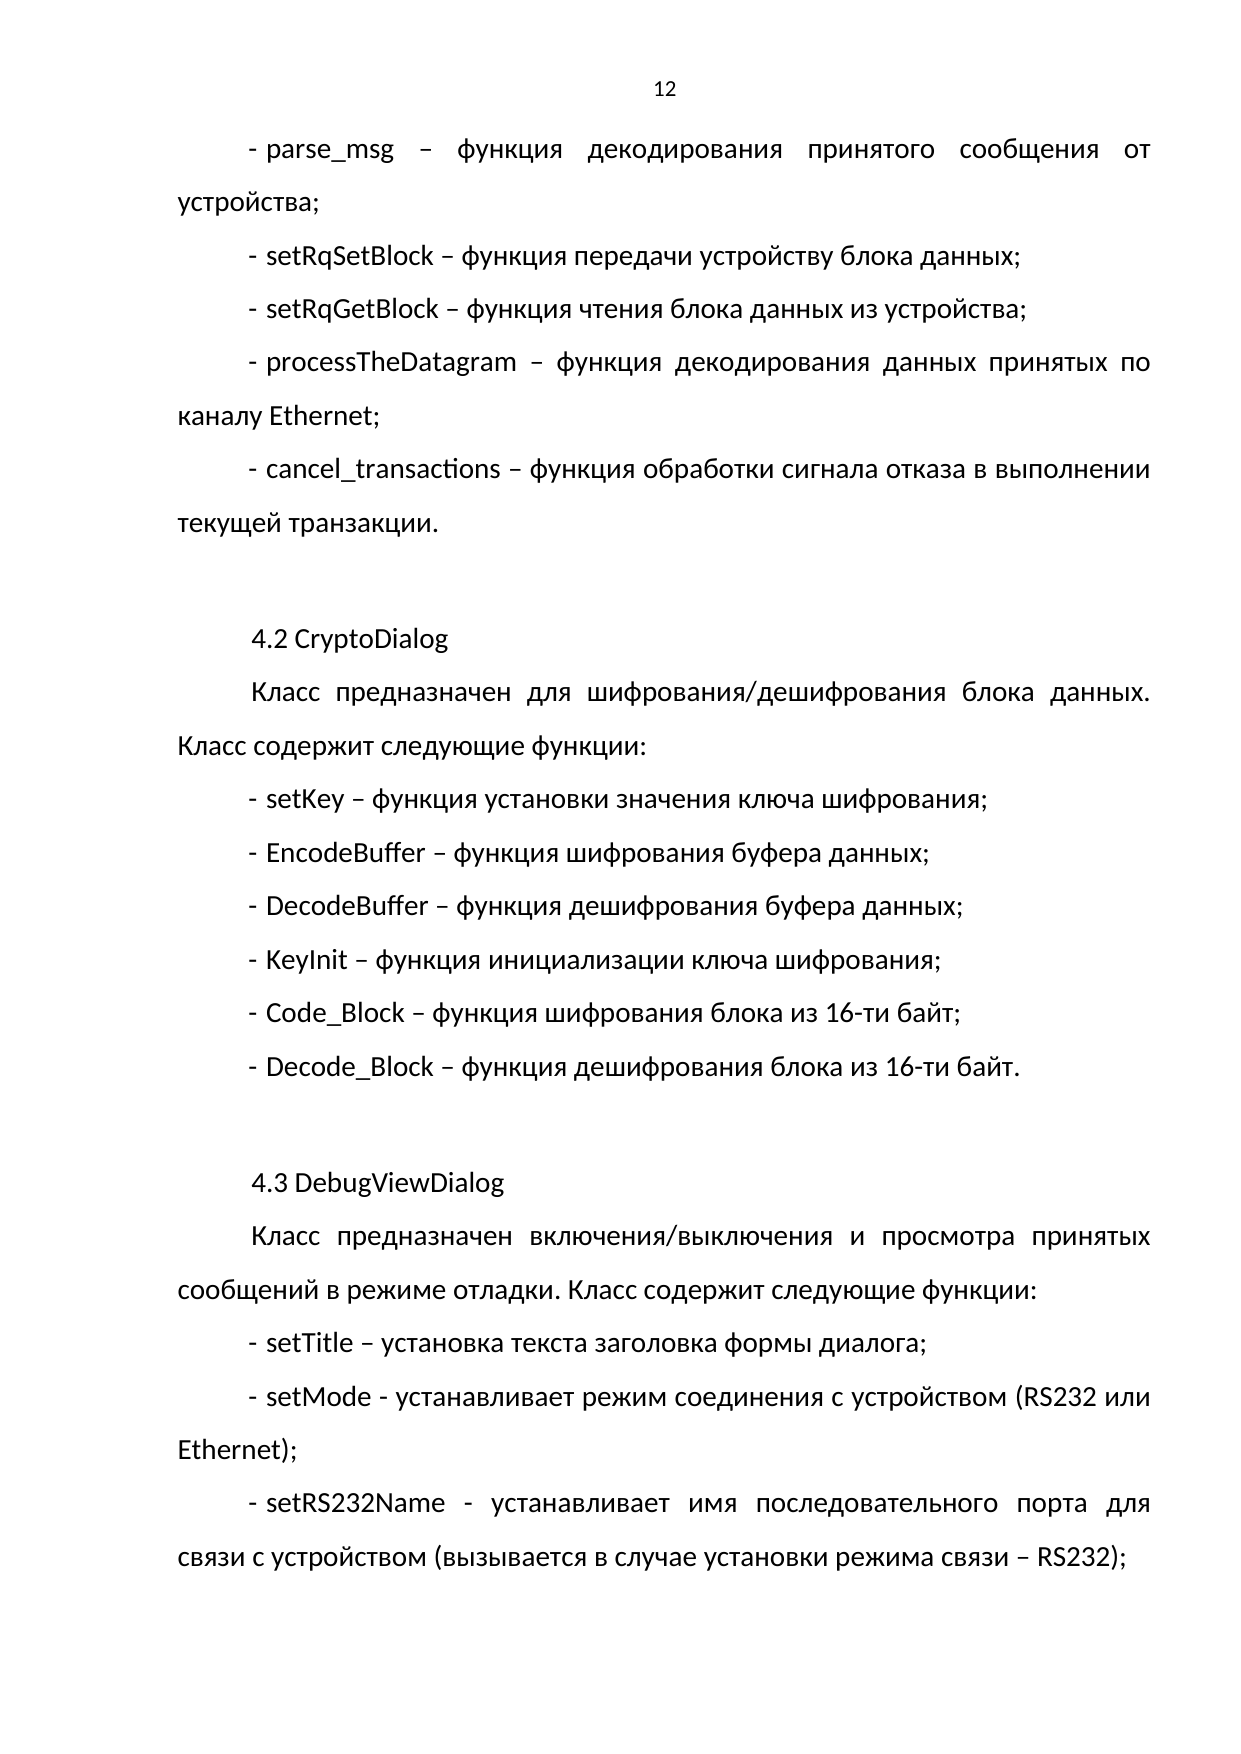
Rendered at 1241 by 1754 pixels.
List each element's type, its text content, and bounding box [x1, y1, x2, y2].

list cancel_transactions – функция обработки сигнала отказа в выполнении текущей транзакции. [177, 450, 1152, 539]
list Code_Block – функция шифрования блока из 16-ти байт; [177, 994, 1152, 1030]
list setTitle – установка текста заголовка формы диалога; [177, 1324, 1152, 1360]
list setKey – функция установки значения ключа шифрования; [177, 780, 1152, 816]
text 4.2 CryptoDialog [177, 620, 1152, 656]
text Класс предназначен включения/выключения и просмотра принятых сообщений в режиме отладки. Класс содержит следующие функции: [177, 1217, 1152, 1306]
list setRS232Name - устанавливает имя последовательного порта для связи с устройством (вызывается в случае установки режима связи – RS232); [177, 1484, 1152, 1573]
list setRqSetBlock – функция передачи устройству блока данных; [177, 237, 1152, 272]
list KeyInit – функция инициализации ключа шифрования; [177, 941, 1152, 976]
text 4.3 DebugViewDialog [177, 1164, 1152, 1199]
list parse_msg – функция декодирования принятого сообщения от устройства; [177, 130, 1152, 219]
list Decode_Block – функция дешифрования блока из 16-ти байт. [177, 1048, 1152, 1083]
list setRqGetBlock – функция чтения блока данных из устройства; [177, 290, 1152, 326]
text Класс предназначен для шифрования/дешифрования блока данных. Класс содержит следующие функции: [177, 673, 1152, 763]
list DecodeBuffer – функция дешифрования буфера данных; [177, 887, 1152, 923]
list EncodeBuffer – функция шифрования буфера данных; [177, 834, 1152, 869]
list processTheDatagram – функция декодирования данных принятых по каналу Ethernet; [177, 343, 1152, 433]
list setMode - устанавливает режим соединения с устройством (RS232 или Ethernet); [177, 1378, 1152, 1467]
